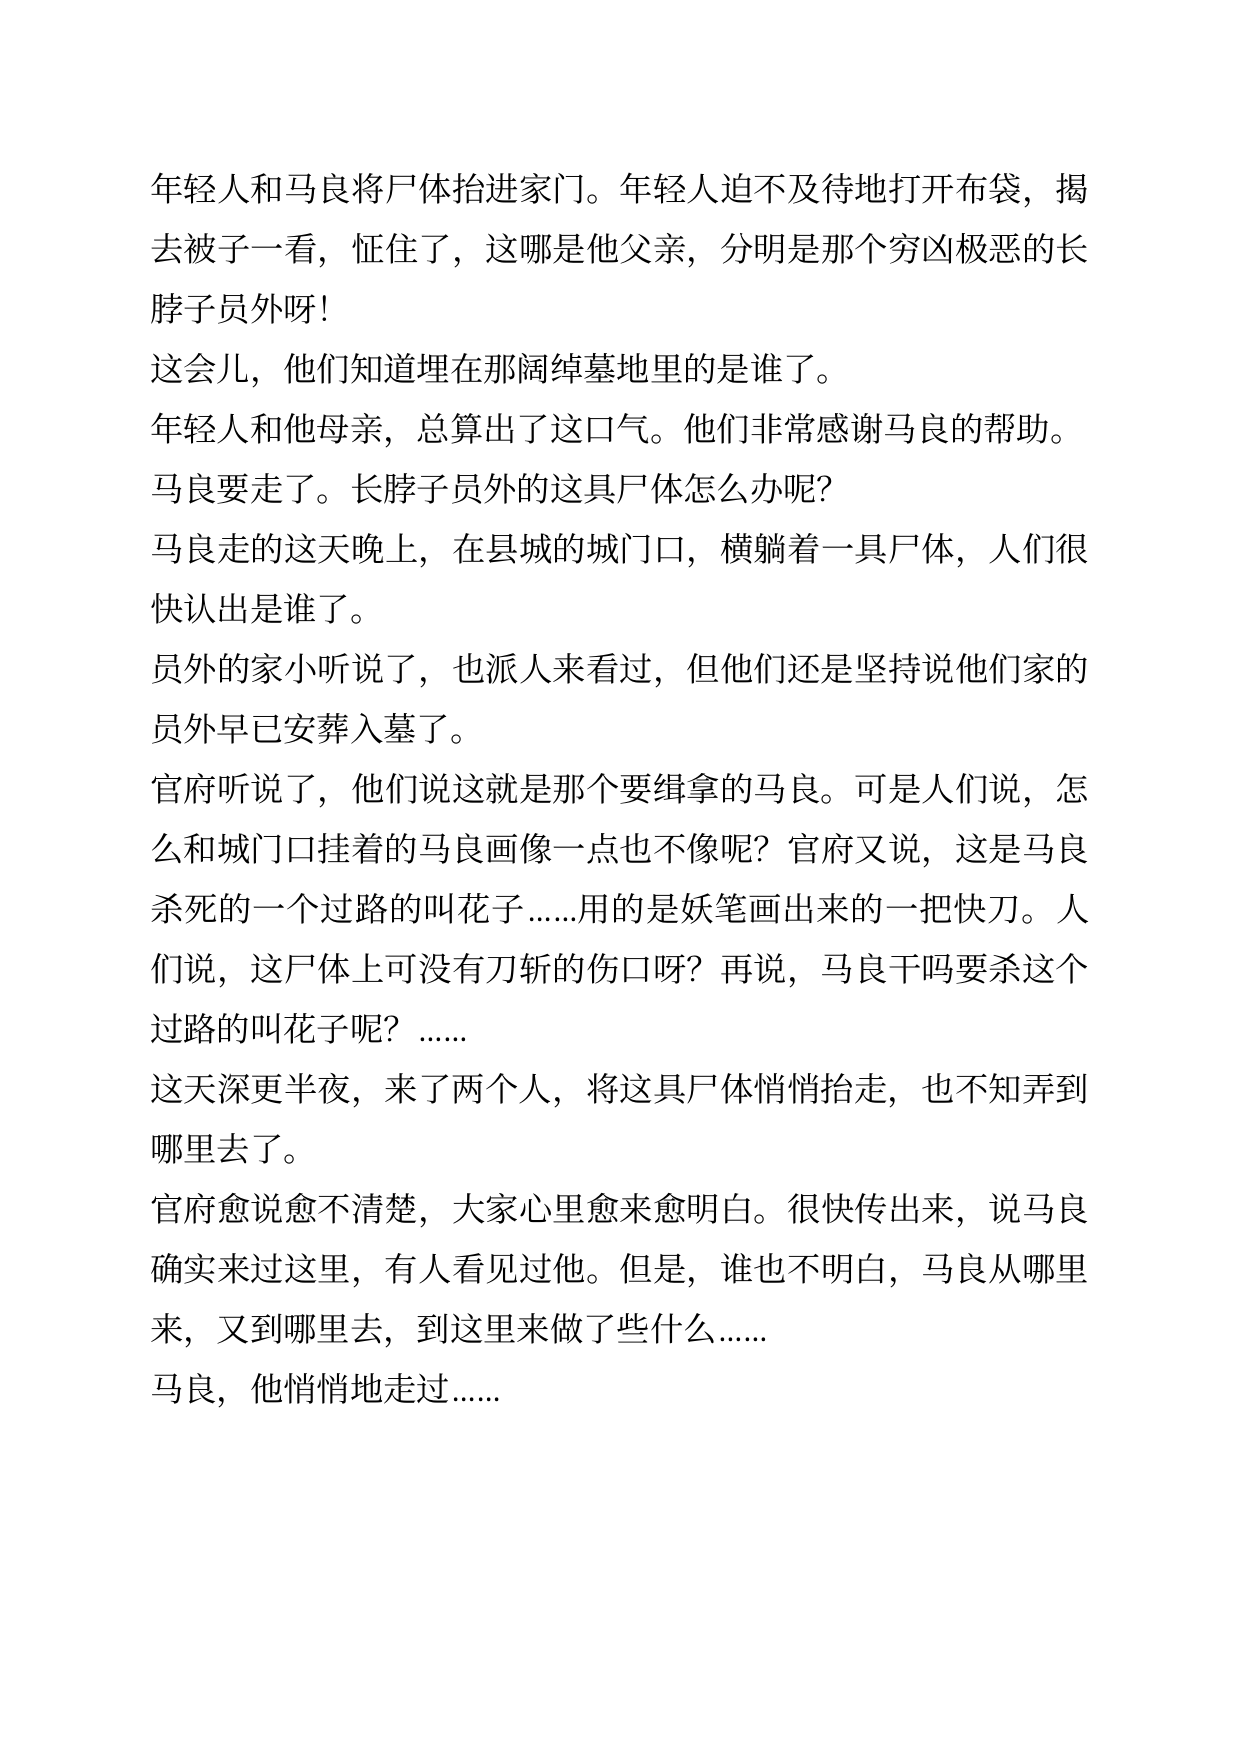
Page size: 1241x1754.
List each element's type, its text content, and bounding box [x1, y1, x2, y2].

text 官府愈说愈不清楚，大家心里愈来愈明白。很快传出来，说马良确实来过这里，有人看见过他。但是，谁也不明白，马良从哪里来，又到哪里去，到这里来做了些什么…… [150, 1170, 1090, 1350]
text 年轻人和马良将尸体抬进家门。年轻人迫不及待地打开布袋，揭去被子一看，怔住了，这哪是他父亲，分明是那个穷凶极恶的长脖子员外呀！ [150, 150, 1090, 330]
text 员外的家小听说了，也派人来看过，但他们还是坚持说他们家的员外早已安葬入墓了。 [150, 630, 1090, 750]
text 官府听说了，他们说这就是那个要缉拿的马良。可是人们说，怎么和城门口挂着的马良画像一点也不像呢？官府又说，这是马良杀死的一个过路的叫花子……用的是妖笔画出来的一把快刀。人们说，这尸体上可没有刀斩的伤口呀？再说，马良干吗要杀这个过路的叫花子呢？…… [150, 750, 1090, 1050]
text 这会儿，他们知道埋在那阔绰墓地里的是谁了。 [150, 330, 1090, 390]
text 年轻人和他母亲，总算出了这口气。他们非常感谢马良的帮助。 [150, 390, 1090, 450]
text 马良走的这天晚上，在县城的城门口，横躺着一具尸体，人们很快认出是谁了。 [150, 510, 1090, 630]
text 这天深更半夜，来了两个人，将这具尸体悄悄抬走，也不知弄到哪里去了。 [150, 1050, 1090, 1170]
text 马良，他悄悄地走过…… [150, 1350, 1090, 1410]
text 马良要走了。长脖子员外的这具尸体怎么办呢？ [150, 450, 1090, 510]
